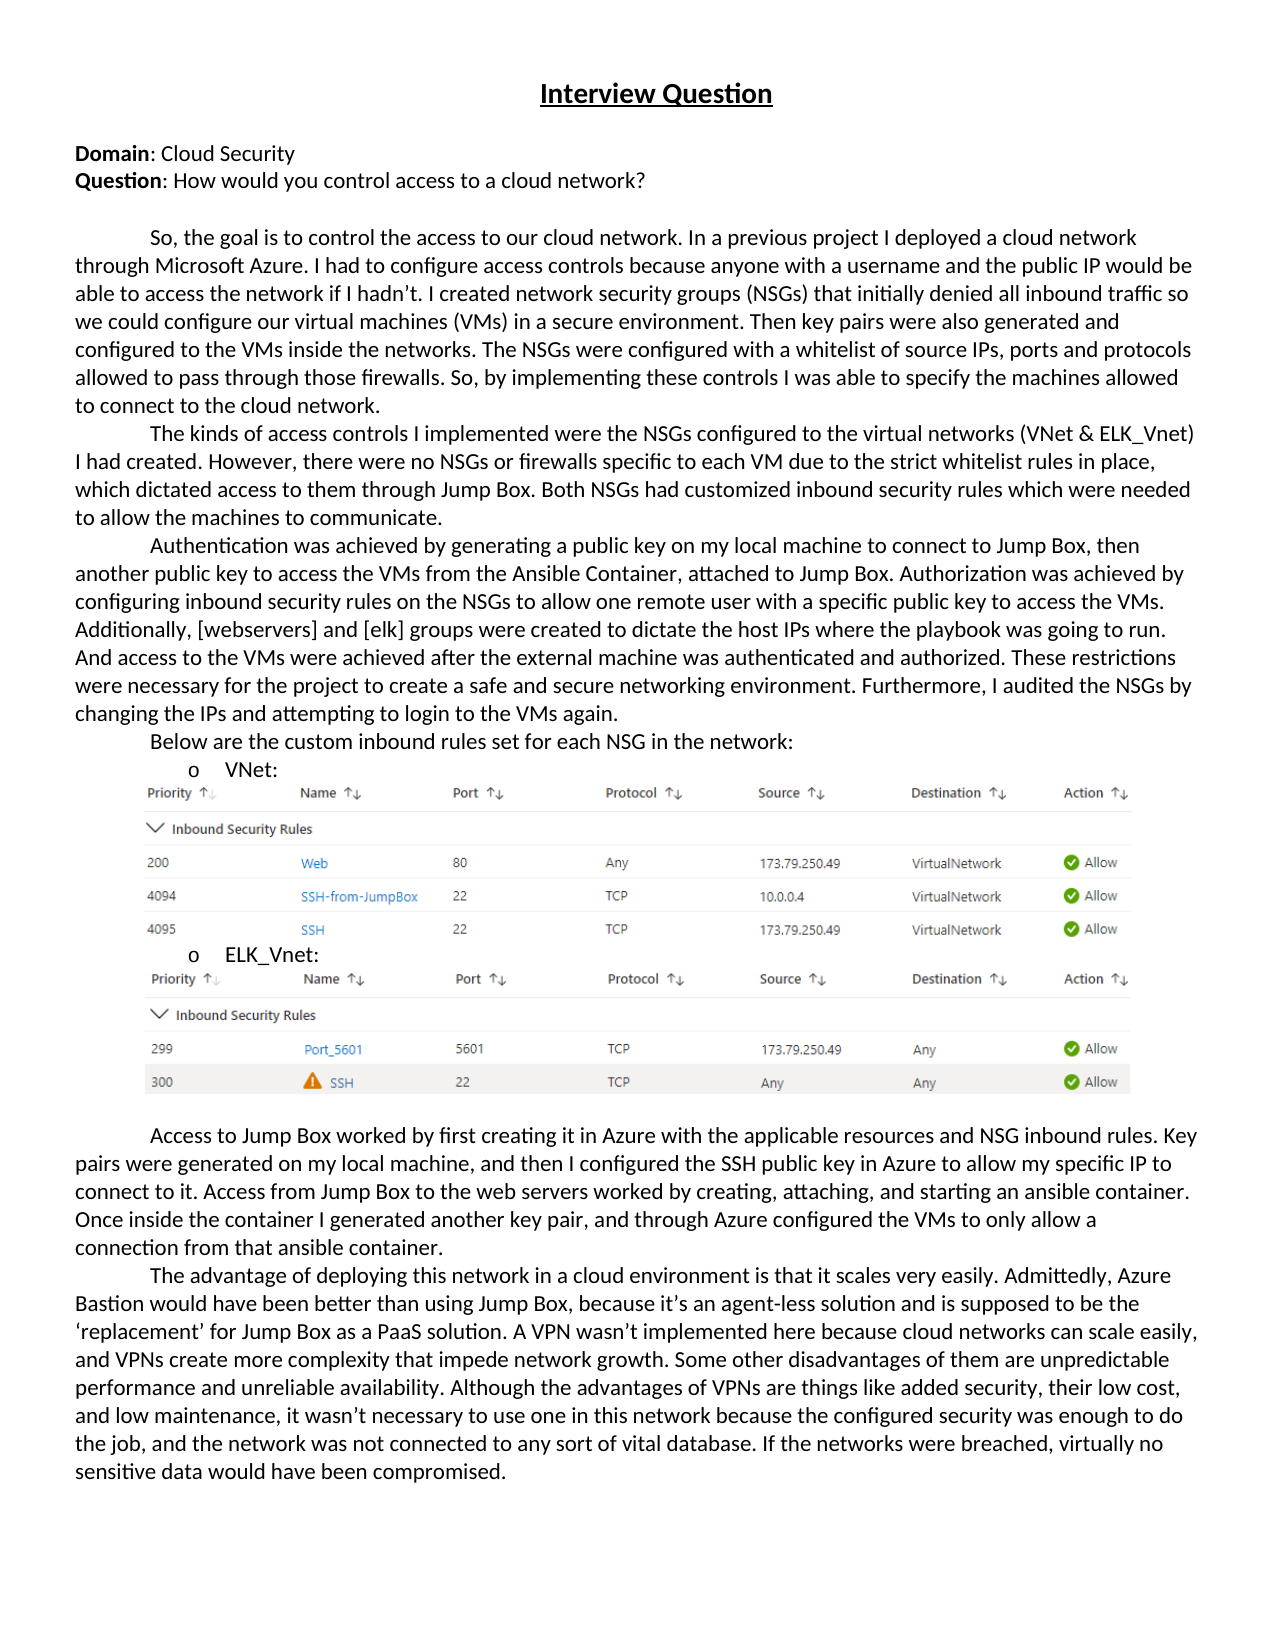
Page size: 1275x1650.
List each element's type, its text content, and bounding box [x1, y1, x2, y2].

text Authentication was achieved by generating a public key on my local machine to connect to Jump Box, then another public key to access the VMs from the Ansible Container, attached to Jump Box. Authorization was achieved by configuring inbound security rules on the NSGs to allow one remote user with a specific public key to access the VMs. Additionally, [webservers] and [elk] groups were created to dictate the host IPs where the playbook was going to run. And access to the VMs were achieved after the external machine was authenticated and authorized. These restrictions were necessary for the project to create a safe and secure networking environment. Furthermore, I audited the NSGs by changing the IPs and attempting to login to the VMs again. [75, 531, 1200, 727]
text The advantage of deploying this network in a cloud environment is that it scales very easily. Admittedly, Azure Bastion would have been better than using Jump Box, because it’s an agent-less solution and is supposed to be the ‘replacement’ for Jump Box as a PaaS solution. A VPN wasn’t implemented here because cloud networks can scale easily, and VPNs create more complexity that impede network growth. Some other disadvantages of them are unpredictable performance and unreliable availability. Although the advantages of VPNs are things like added security, their low cost, and low maintenance, it wasn’t necessary to use one in this network because the configured security was enough to do the job, and the network was not connected to any sort of vital database. If the networks were breached, virtually no sensitive data would have been compromised. [75, 1261, 1200, 1485]
text Access to Jump Box worked by first creating it in Azure with the applicable resources and NSG inbound rules. Key pairs were generated on my local machine, and then I configured the SSH public key in Azure to allow my specific IP to connect to it. Access from Jump Box to the web servers worked by creating, attaching, and starting an ansible container. Once inside the container I generated another key pair, and through Azure configured the VMs to only allow a connection from that ansible container. [75, 1121, 1200, 1261]
picture [144, 968, 1131, 1094]
text Below are the custom inbound rules set for each NSG in the network: [75, 727, 1200, 755]
text Domain: Cloud Security [75, 139, 1200, 167]
list ELK_Vnet: [187, 940, 1200, 969]
text The kinds of access controls I implemented were the NSGs configured to the virtual networks (VNet & ELK_Vnet) I had created. However, there were no NSGs or firewalls specific to each VM due to the strict whitelist rules in place, which dictated access to them through Jump Box. Both NSGs had customized inbound security rules which were needed to allow the machines to communicate. [75, 419, 1200, 531]
text Question: How would you control access to a cloud network? [75, 167, 1200, 195]
text Interview Question [112, 75, 1200, 111]
list VNet: [187, 755, 1200, 784]
picture [143, 783, 1132, 941]
text So, the goal is to control the access to our cloud network. In a previous project I deployed a cloud network through Microsoft Azure. I had to configure access controls because anyone with a username and the public IP would be able to access the network if I hadn’t. I created network security groups (NSGs) that initially denied all inbound traffic so we could configure our virtual machines (VMs) in a secure environment. Then key pairs were also generated and configured to the VMs inside the networks. The NSGs were configured with a whitelist of source IPs, ports and protocols allowed to pass through those firewalls. So, by implementing these controls I was able to specify the machines allowed to connect to the cloud network. [75, 223, 1200, 419]
